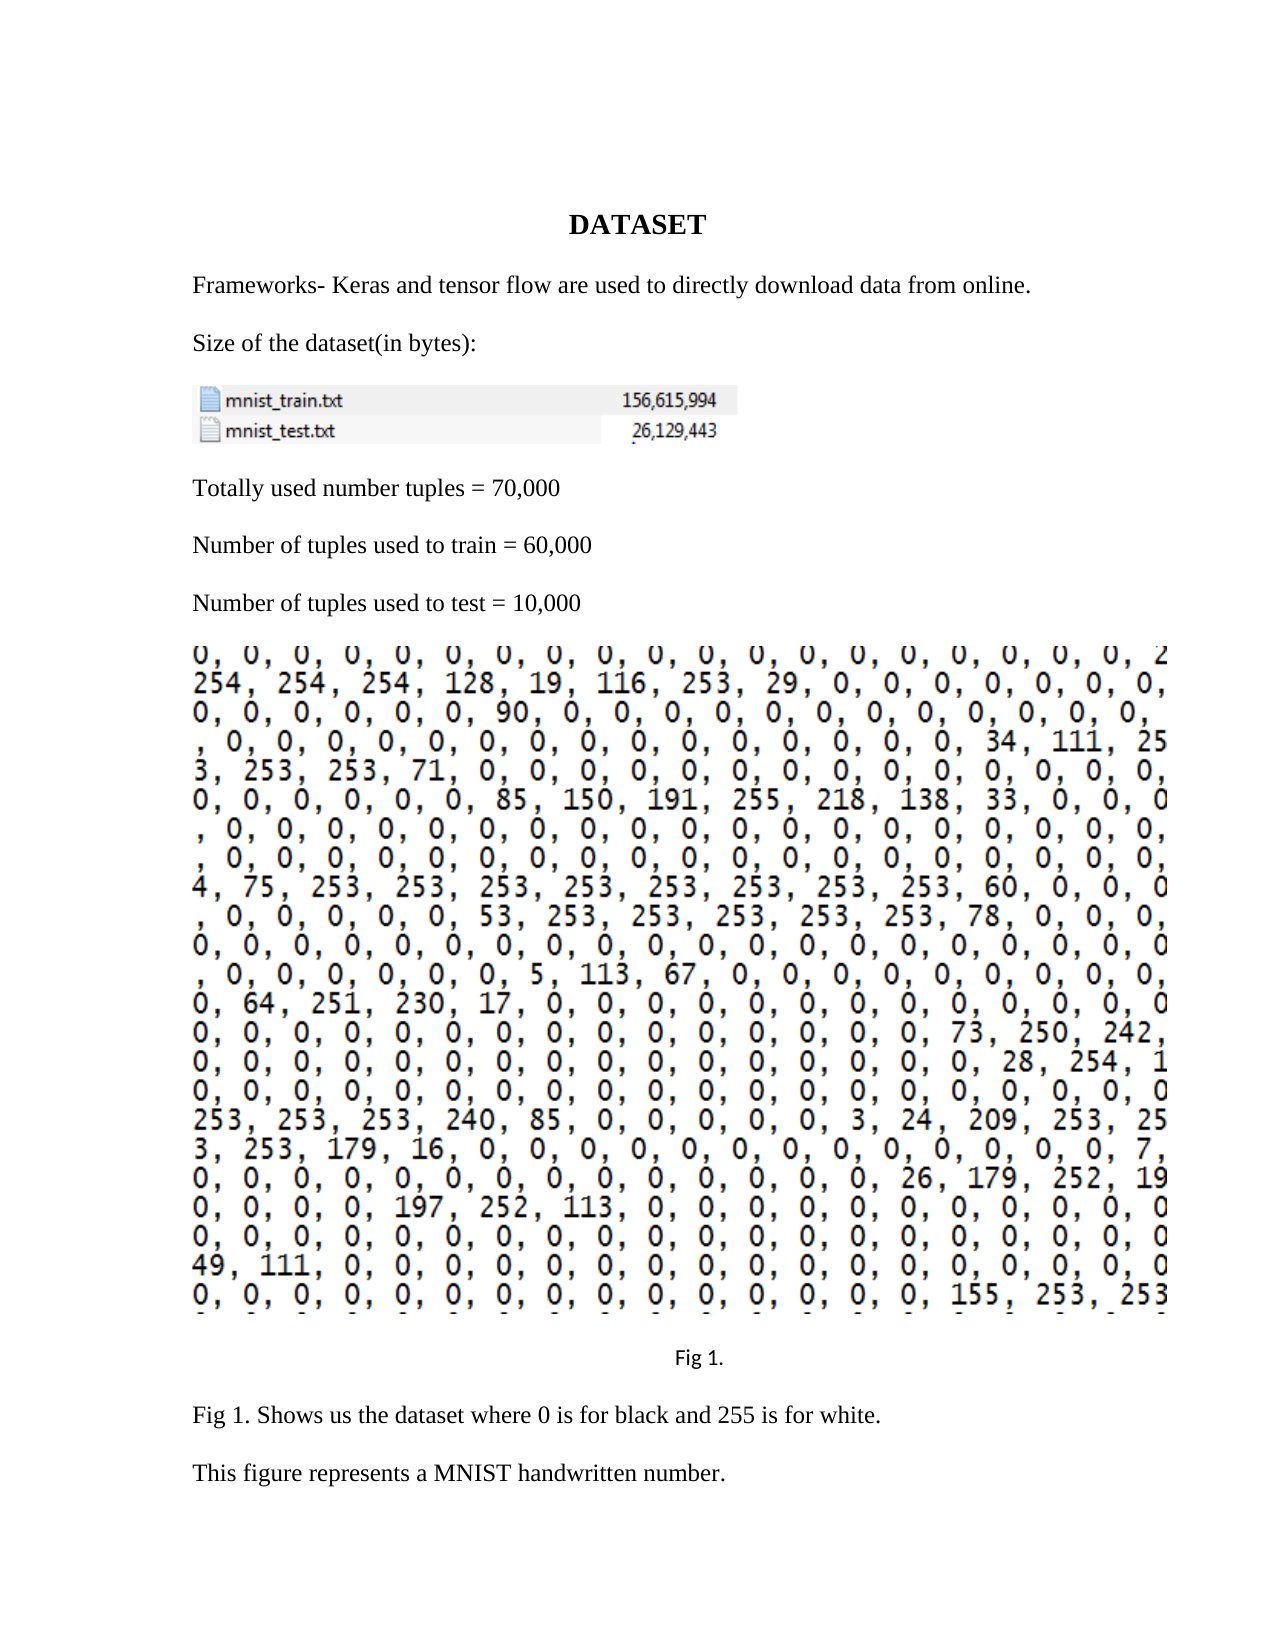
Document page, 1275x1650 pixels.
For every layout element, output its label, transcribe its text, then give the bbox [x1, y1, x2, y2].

text Number of tuples used to test = 10,000 [192, 588, 1125, 617]
text Fig 1. [192, 1343, 1125, 1371]
text Frameworks- Keras and tensor flow are used to directly download data from online. [192, 270, 1125, 299]
text Fig 1. Shows us the dataset where 0 is for black and 255 is for white. [192, 1400, 1125, 1429]
subtitle DATASET [150, 207, 1125, 241]
text Size of the dataset(in bytes): [192, 328, 1125, 357]
picture [192, 646, 1167, 1314]
text Totally used number tuples = 70,000 [192, 473, 1125, 501]
picture [192, 385, 738, 444]
text This figure represents a MNIST handwritten number. [192, 1458, 1125, 1487]
text Number of tuples used to train = 60,000 [192, 531, 1125, 559]
